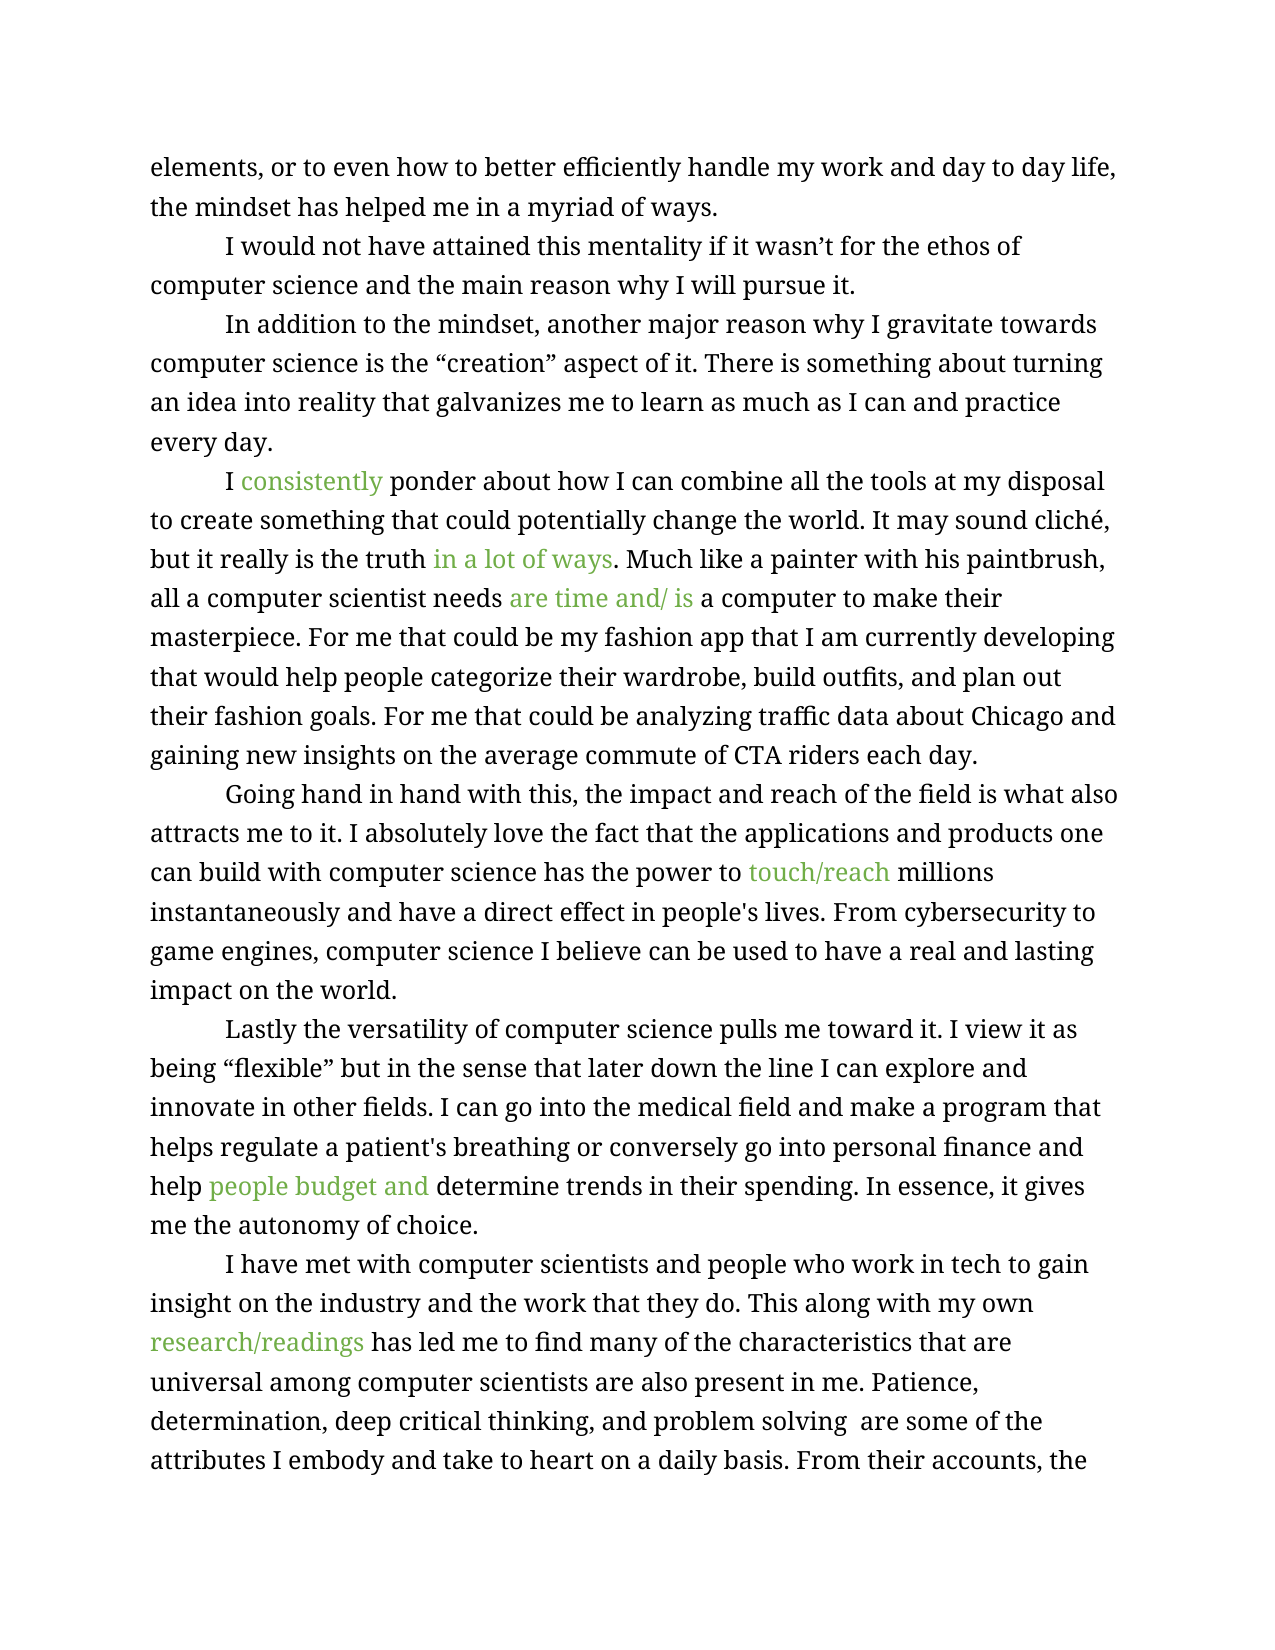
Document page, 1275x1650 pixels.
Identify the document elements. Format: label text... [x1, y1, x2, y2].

text Going hand in hand with this, the impact and reach of the field is what also attracts me to it. I absolutely love the fact that the applications and products one can build with computer science has the power to touch/reach millions instantaneously and have a direct effect in people's lives. From cybersecurity to game engines, computer science I believe can be used to have a real and lasting impact on the world. [150, 777, 1125, 1007]
text In addition to the mindset, another major reason why I gravitate towards computer science is the “creation” aspect of it. There is something about turning an idea into reality that galvanizes me to learn as much as I can and practice every day. [150, 307, 1125, 458]
text I would not have attained this mentality if it wasn’t for the ethos of computer science and the main reason why I will pursue it. [150, 228, 1125, 302]
text I consistently ponder about how I can combine all the tools at my disposal to create something that could potentially change the world. It may sound cliché, but it really is the truth in a lot of ways. Much like a painter with his paintbrush, all a computer scientist needs are time and/ is a computer to make their masterpiece. For me that could be my fashion app that I am currently developing that would help people categorize their wardrobe, build outfits, and plan out their fashion goals. For me that could be analyzing traffic data about Chicago and gaining new insights on the average commute of CTA riders each day. [150, 463, 1125, 772]
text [150, 1247, 1125, 1477]
text Lastly the versatility of computer science pulls me toward it. I view it as being “flexible” but in the sense that later down the line I can explore and innovate in other fields. I can go into the medical field and make a program that helps regulate a patient's breathing or conversely go into personal finance and help people budget and determine trends in their spending. In essence, it gives me the autonomy of choice. [150, 1012, 1125, 1242]
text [150, 150, 1125, 223]
